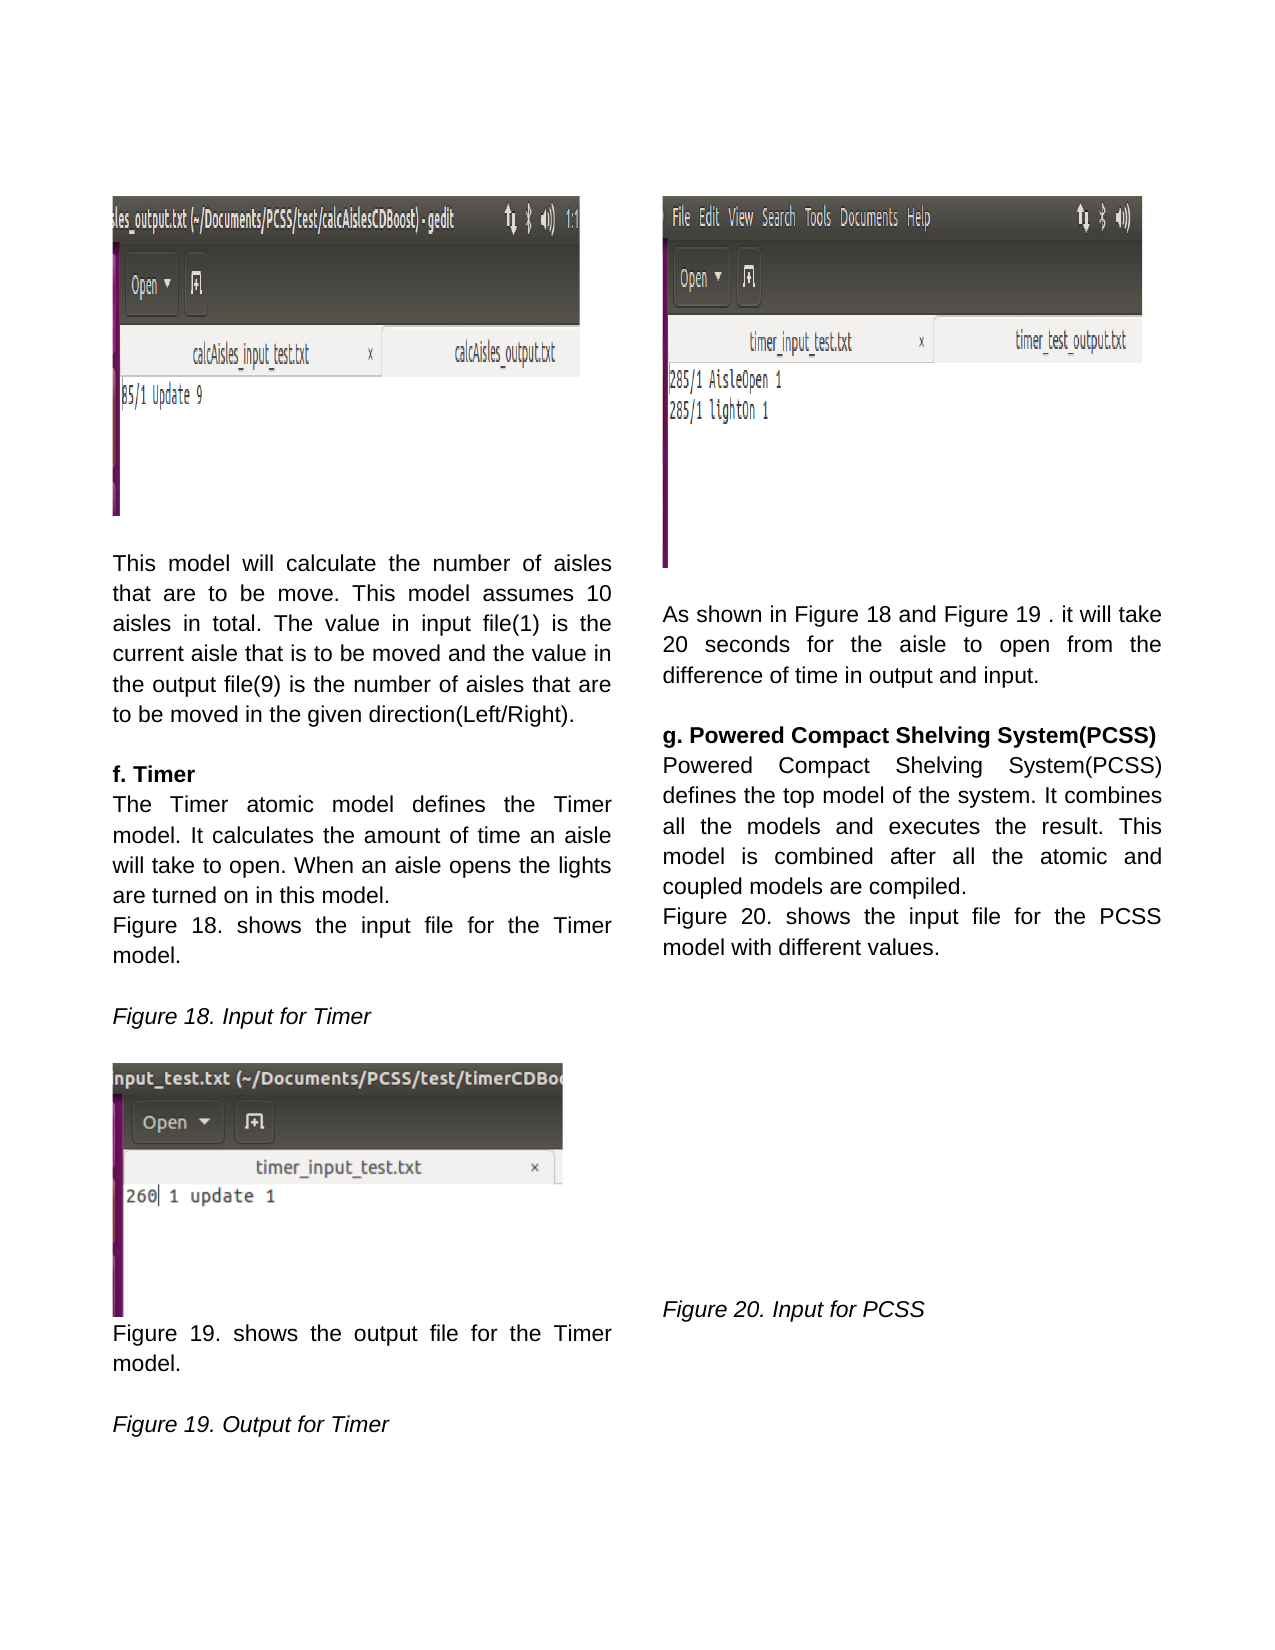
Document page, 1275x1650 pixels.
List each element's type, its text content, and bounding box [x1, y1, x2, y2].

text f. Timer [112, 761, 612, 787]
text As shown in Figure 18 and Figure 19 . it will take 20 seconds for the aisle to open from the difference of time in output and input. [662, 601, 1162, 688]
text Figure 20. shows the input file for the PCSS model with different values. [662, 903, 1162, 960]
text Figure 19. shows the output file for the Timer model. [112, 1320, 612, 1377]
text g. Powered Compact Shelving System(PCSS) [662, 722, 1162, 748]
picture [662, 196, 1143, 568]
text The Timer atomic model defines the Timer model. It calculates the amount of time an aisle will take to open. When an aisle opens the lights are turned on in this model. [112, 791, 612, 908]
text Figure 18. shows the input file for the Timer model. [112, 912, 612, 969]
text This model will calculate the number of aisles that are to be move. This model assumes 10 aisles in total. The value in input file(1) is the current aisle that is to be moved and the value in the output file(9) is the number of aisles that are to be moved in the given direction(Left/Right). [112, 550, 612, 727]
text Figure 18. Input for Timer [112, 1003, 612, 1029]
text Figure 19. Output for Timer [112, 1411, 612, 1437]
text Powered Compact Shelving System(PCSS) defines the top model of the system. It combines all the models and executes the result. This model is combined after all the atomic and coupled models are compiled. [662, 752, 1162, 899]
picture [112, 196, 580, 516]
text Figure 20. Input for PCSS [662, 1296, 1162, 1322]
picture [112, 1063, 563, 1317]
